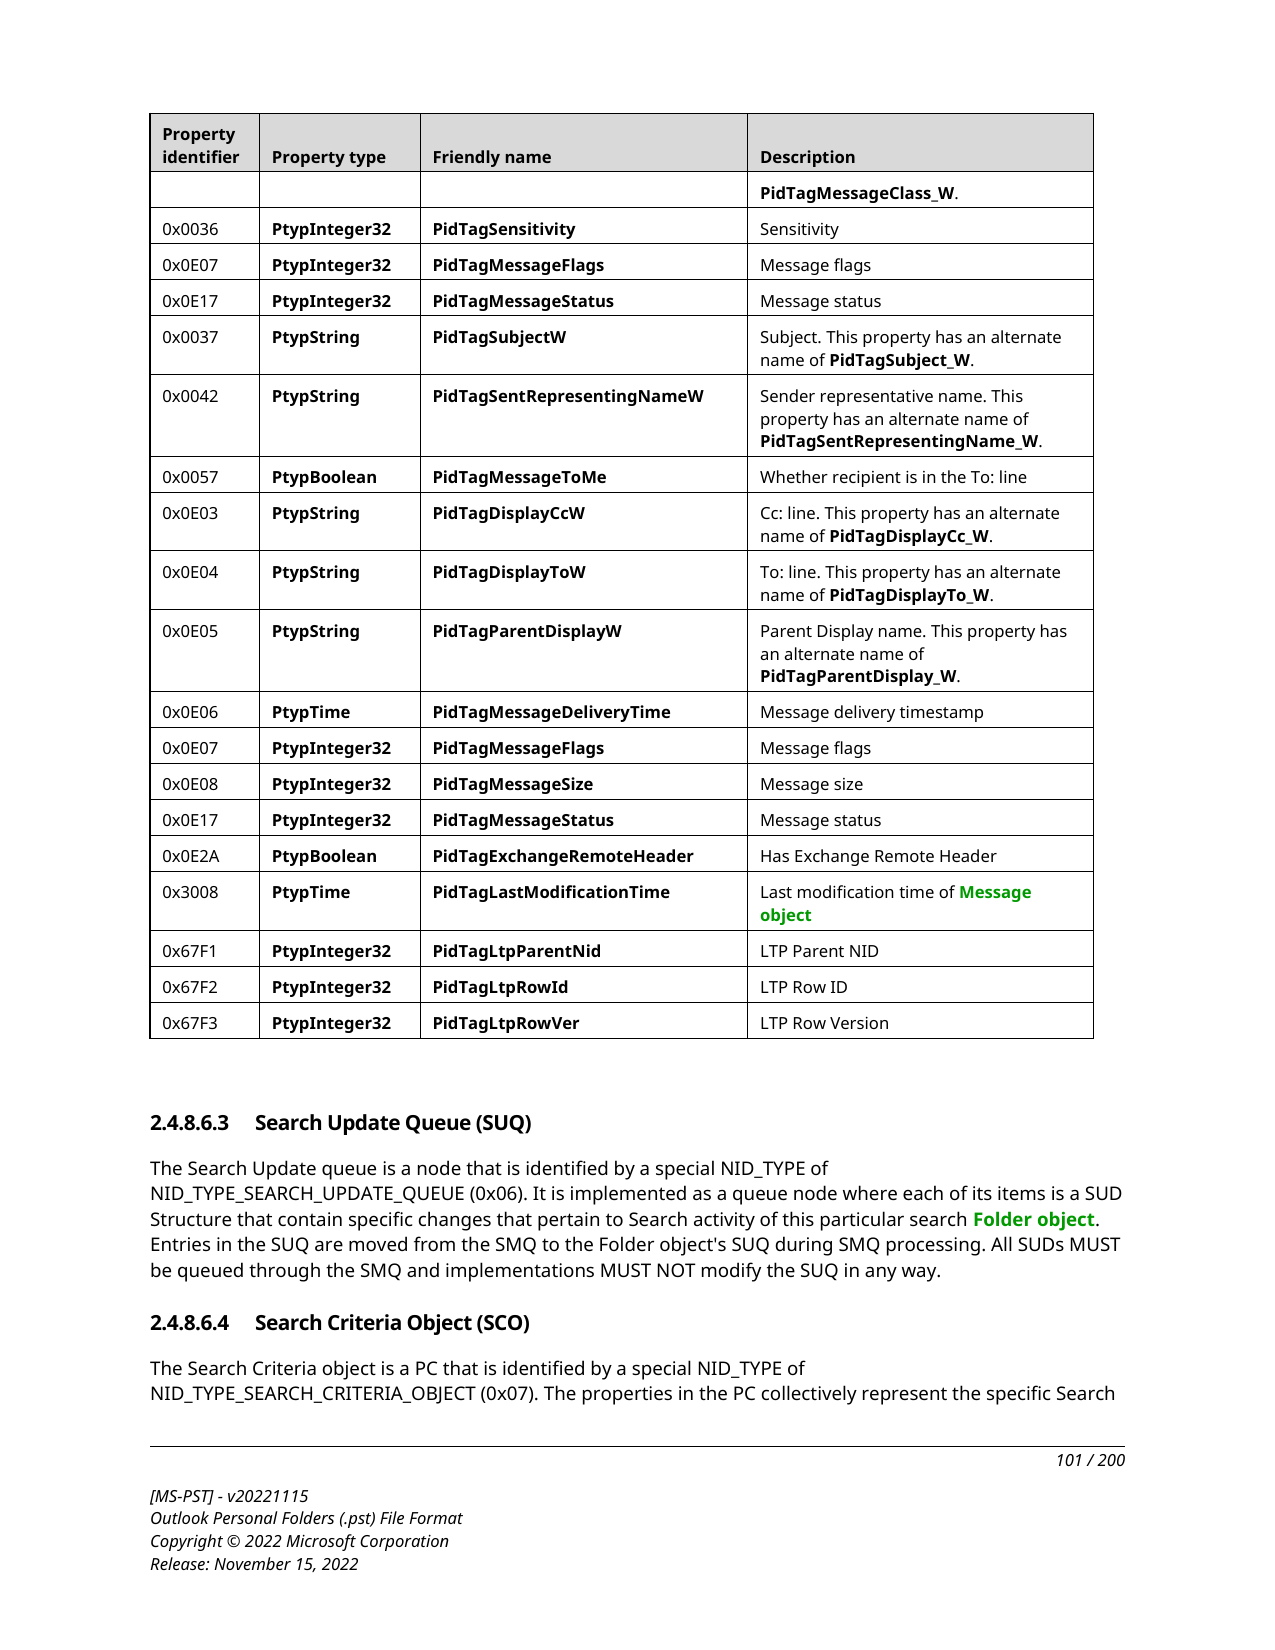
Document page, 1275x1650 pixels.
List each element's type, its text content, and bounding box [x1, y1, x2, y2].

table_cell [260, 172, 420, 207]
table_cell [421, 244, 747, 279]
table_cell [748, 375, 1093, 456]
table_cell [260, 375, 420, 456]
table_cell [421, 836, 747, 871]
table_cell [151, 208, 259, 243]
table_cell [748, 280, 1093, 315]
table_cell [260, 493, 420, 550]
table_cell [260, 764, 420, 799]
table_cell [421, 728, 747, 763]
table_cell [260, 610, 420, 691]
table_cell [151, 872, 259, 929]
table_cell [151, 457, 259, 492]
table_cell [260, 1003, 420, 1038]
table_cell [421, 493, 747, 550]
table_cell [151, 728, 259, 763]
text The Search Update queue is a node that is identified by a special NID_TYPE of NID_TYPE_SEARCH_UPDATE_QUEUE (0x06). It is implemented as a queue node where each of its items is a SUD Structure that contain specific changes that pertain to Search activity of this particular search Folder object. Entries in the SUQ are moved from the SMQ to the Folder object's SUQ during SMQ processing. All SUDs MUST be queued through the SMQ and implementations MUST NOT modify the SUQ in any way. [150, 1155, 1125, 1283]
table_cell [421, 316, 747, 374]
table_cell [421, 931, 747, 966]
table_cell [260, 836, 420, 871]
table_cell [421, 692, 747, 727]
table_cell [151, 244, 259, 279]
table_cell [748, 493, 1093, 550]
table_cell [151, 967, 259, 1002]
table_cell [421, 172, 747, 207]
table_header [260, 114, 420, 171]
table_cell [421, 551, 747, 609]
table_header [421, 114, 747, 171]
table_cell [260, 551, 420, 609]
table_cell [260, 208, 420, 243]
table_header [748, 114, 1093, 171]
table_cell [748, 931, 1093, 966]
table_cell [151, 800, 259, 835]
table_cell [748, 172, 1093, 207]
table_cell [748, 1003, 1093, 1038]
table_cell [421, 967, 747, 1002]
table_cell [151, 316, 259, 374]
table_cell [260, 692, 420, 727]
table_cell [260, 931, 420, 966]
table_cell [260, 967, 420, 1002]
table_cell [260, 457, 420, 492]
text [150, 1355, 1125, 1406]
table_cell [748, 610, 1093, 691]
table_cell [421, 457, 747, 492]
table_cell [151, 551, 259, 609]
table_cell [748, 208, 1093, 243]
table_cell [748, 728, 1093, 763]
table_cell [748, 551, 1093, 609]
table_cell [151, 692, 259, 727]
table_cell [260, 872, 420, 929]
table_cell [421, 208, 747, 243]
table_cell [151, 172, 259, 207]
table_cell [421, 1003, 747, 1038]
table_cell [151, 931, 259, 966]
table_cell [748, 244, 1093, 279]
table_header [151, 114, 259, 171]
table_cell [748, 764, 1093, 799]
subtitle Search Criteria Object (SCO) [150, 1308, 1125, 1336]
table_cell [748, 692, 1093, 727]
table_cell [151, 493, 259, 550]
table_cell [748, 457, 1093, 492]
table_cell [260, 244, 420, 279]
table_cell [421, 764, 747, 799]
subtitle Search Update Queue (SUQ) [150, 1108, 1125, 1136]
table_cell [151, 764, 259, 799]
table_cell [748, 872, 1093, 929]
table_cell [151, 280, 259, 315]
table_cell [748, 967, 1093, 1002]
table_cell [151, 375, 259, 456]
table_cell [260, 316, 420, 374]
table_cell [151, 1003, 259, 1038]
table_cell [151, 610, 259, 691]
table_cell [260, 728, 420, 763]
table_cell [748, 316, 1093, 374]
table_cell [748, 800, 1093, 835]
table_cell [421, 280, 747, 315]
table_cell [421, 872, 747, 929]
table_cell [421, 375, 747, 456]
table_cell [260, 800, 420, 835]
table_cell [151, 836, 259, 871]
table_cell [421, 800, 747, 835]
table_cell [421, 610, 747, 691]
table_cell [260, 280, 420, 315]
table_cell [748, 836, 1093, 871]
